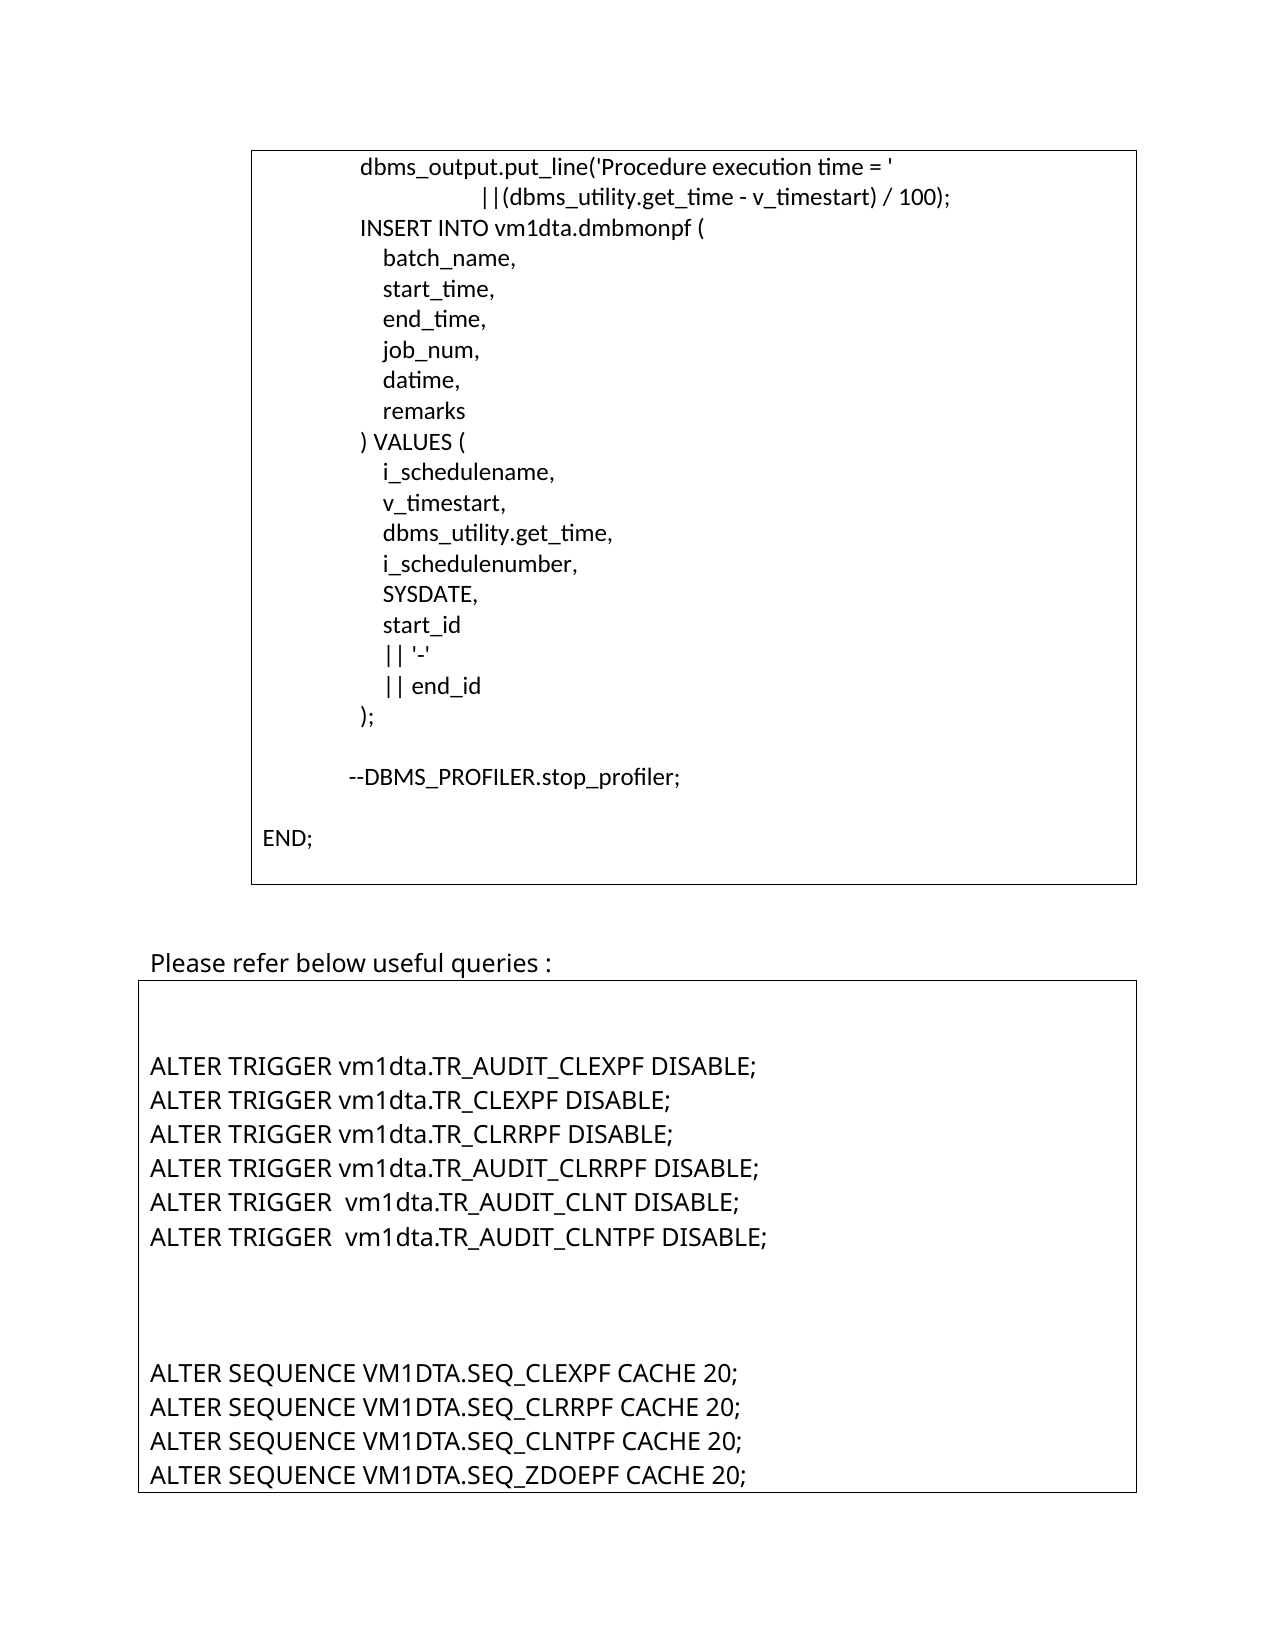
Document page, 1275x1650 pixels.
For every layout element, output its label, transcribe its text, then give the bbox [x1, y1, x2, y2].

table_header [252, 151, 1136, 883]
text Please refer below useful queries : [150, 946, 1125, 980]
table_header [139, 981, 1136, 1492]
